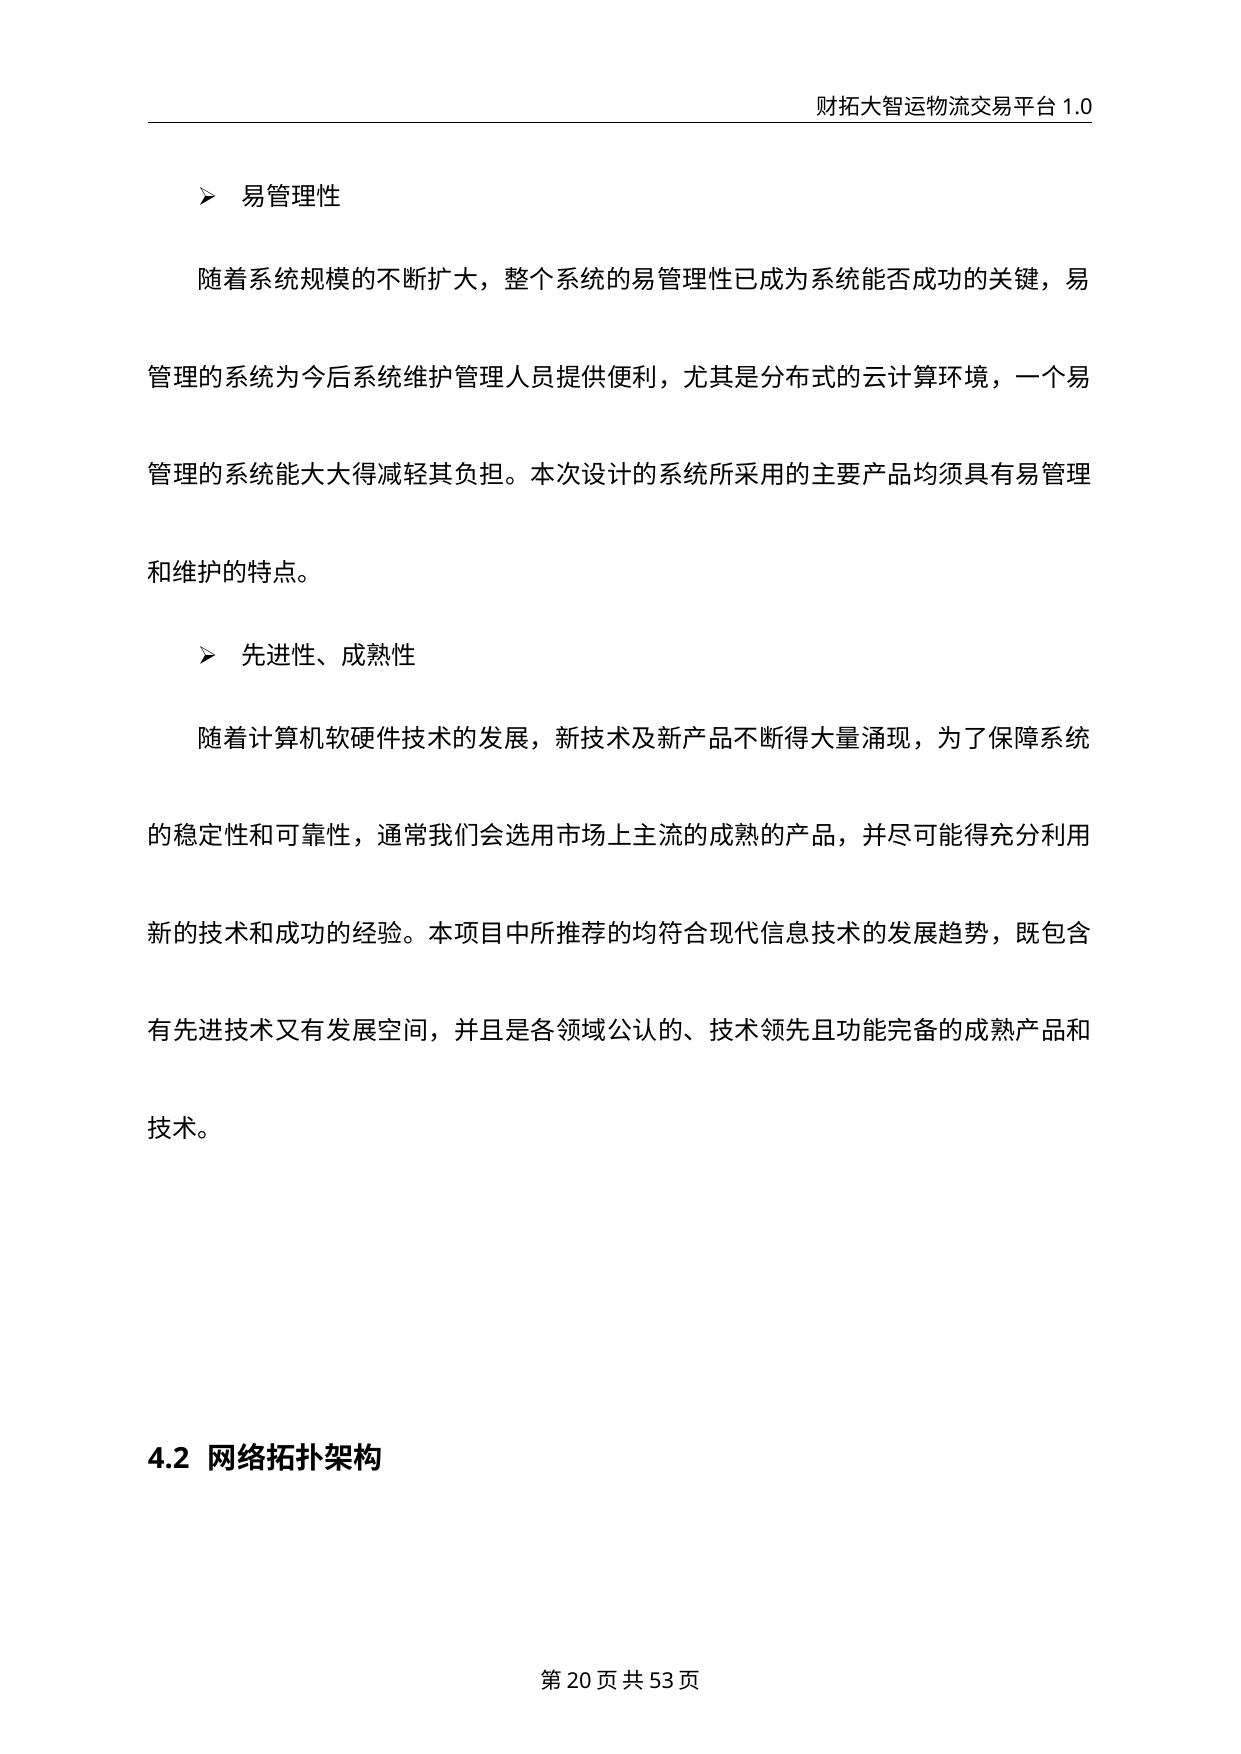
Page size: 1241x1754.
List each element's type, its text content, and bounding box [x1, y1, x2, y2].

list 先进性、成熟性 [198, 621, 1092, 686]
text 随着系统规模的不断扩大，整个系统的易管理性已成为系统能否成功的关键，易管理的系统为今后系统维护管理人员提供便利，尤其是分布式的云计算环境，一个易管理的系统能大大得减轻其负担。本次设计的系统所采用的主要产品均须具有易管理和维护的特点。 [148, 245, 1092, 603]
subtitle 网络拓扑架构 [148, 1423, 1092, 1488]
list 易管理性 [198, 162, 1092, 227]
text 随着计算机软硬件技术的发展，新技术及新产品不断得大量涌现，为了保障系统的稳定性和可靠性，通常我们会选用市场上主流的成熟的产品，并尽可能得充分利用新的技术和成功的经验。本项目中所推荐的均符合现代信息技术的发展趋势，既包含有先进技术又有发展空间，并且是各领域公认的、技术领先且功能完备的成熟产品和技术。 [148, 704, 1092, 1159]
